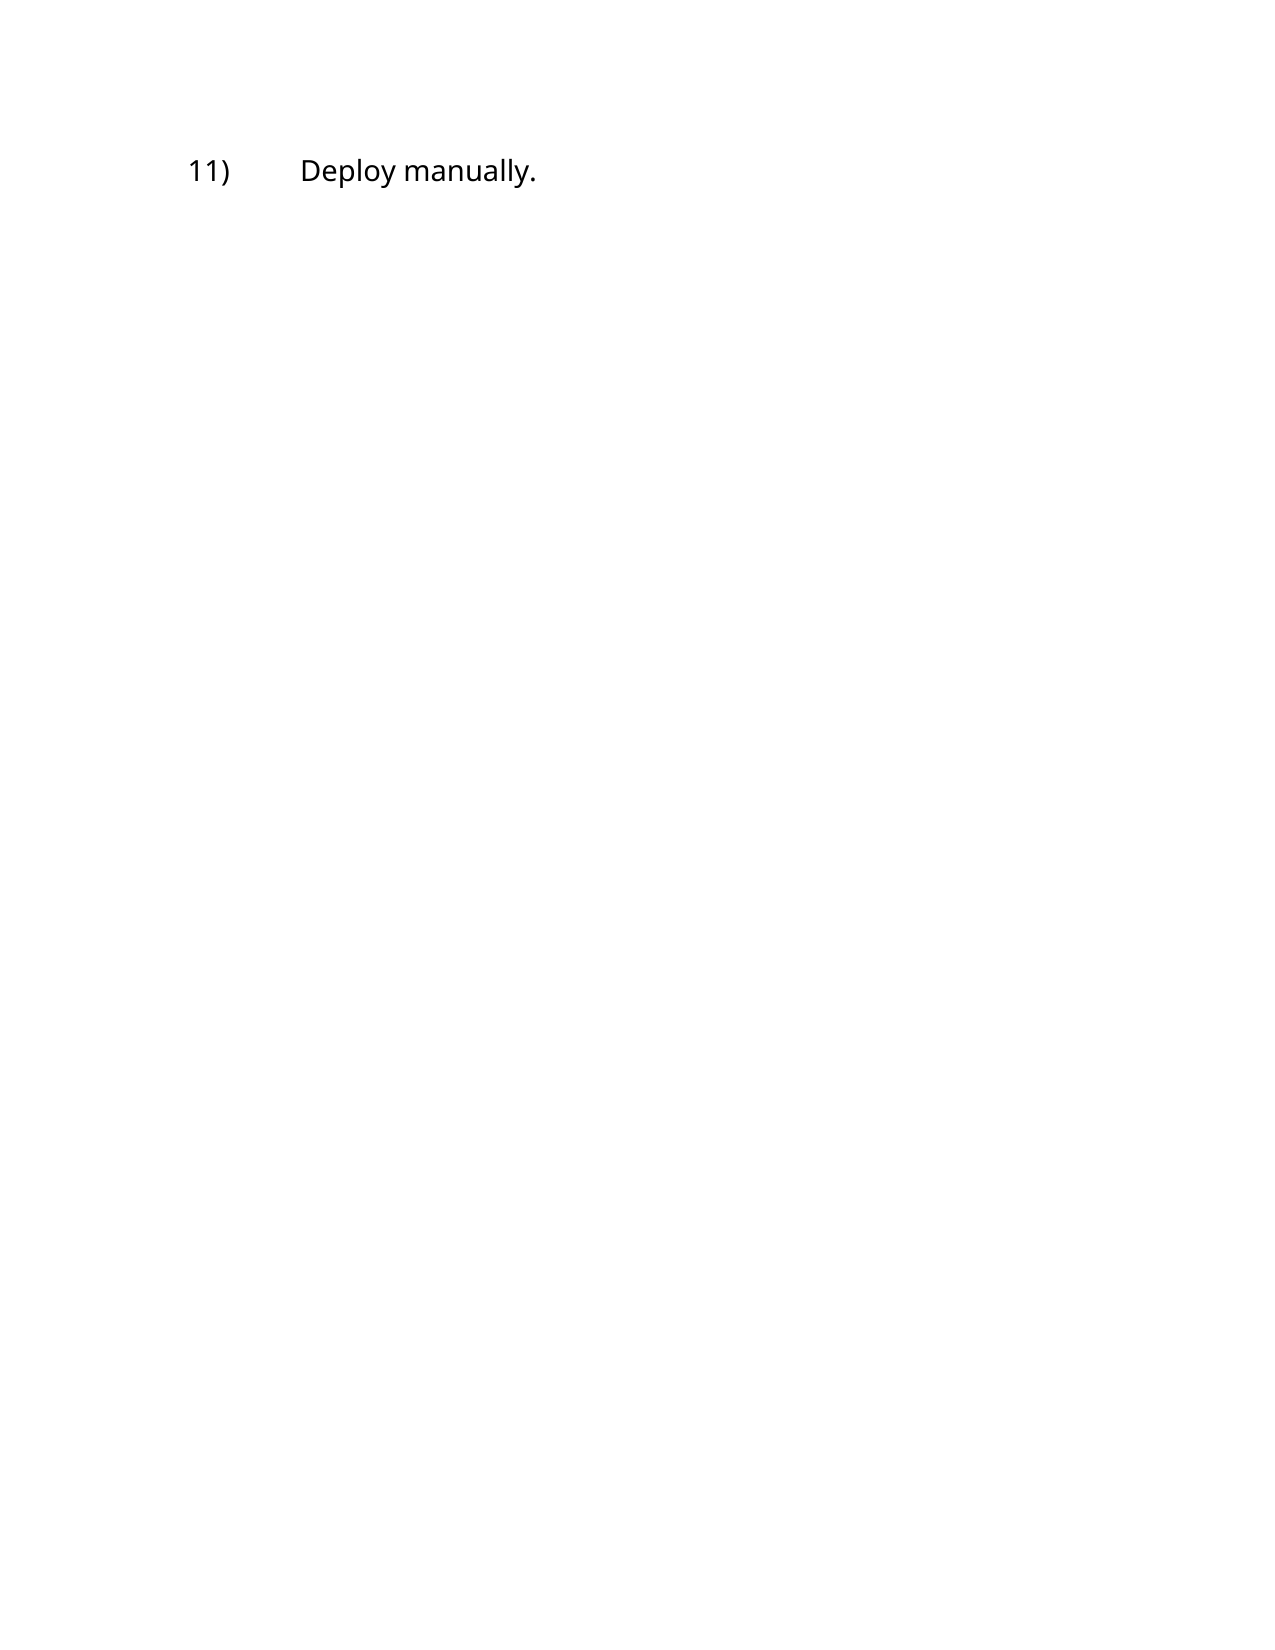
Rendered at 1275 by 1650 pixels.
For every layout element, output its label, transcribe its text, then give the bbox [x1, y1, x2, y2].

list Deploy manually. [187, 150, 1125, 190]
